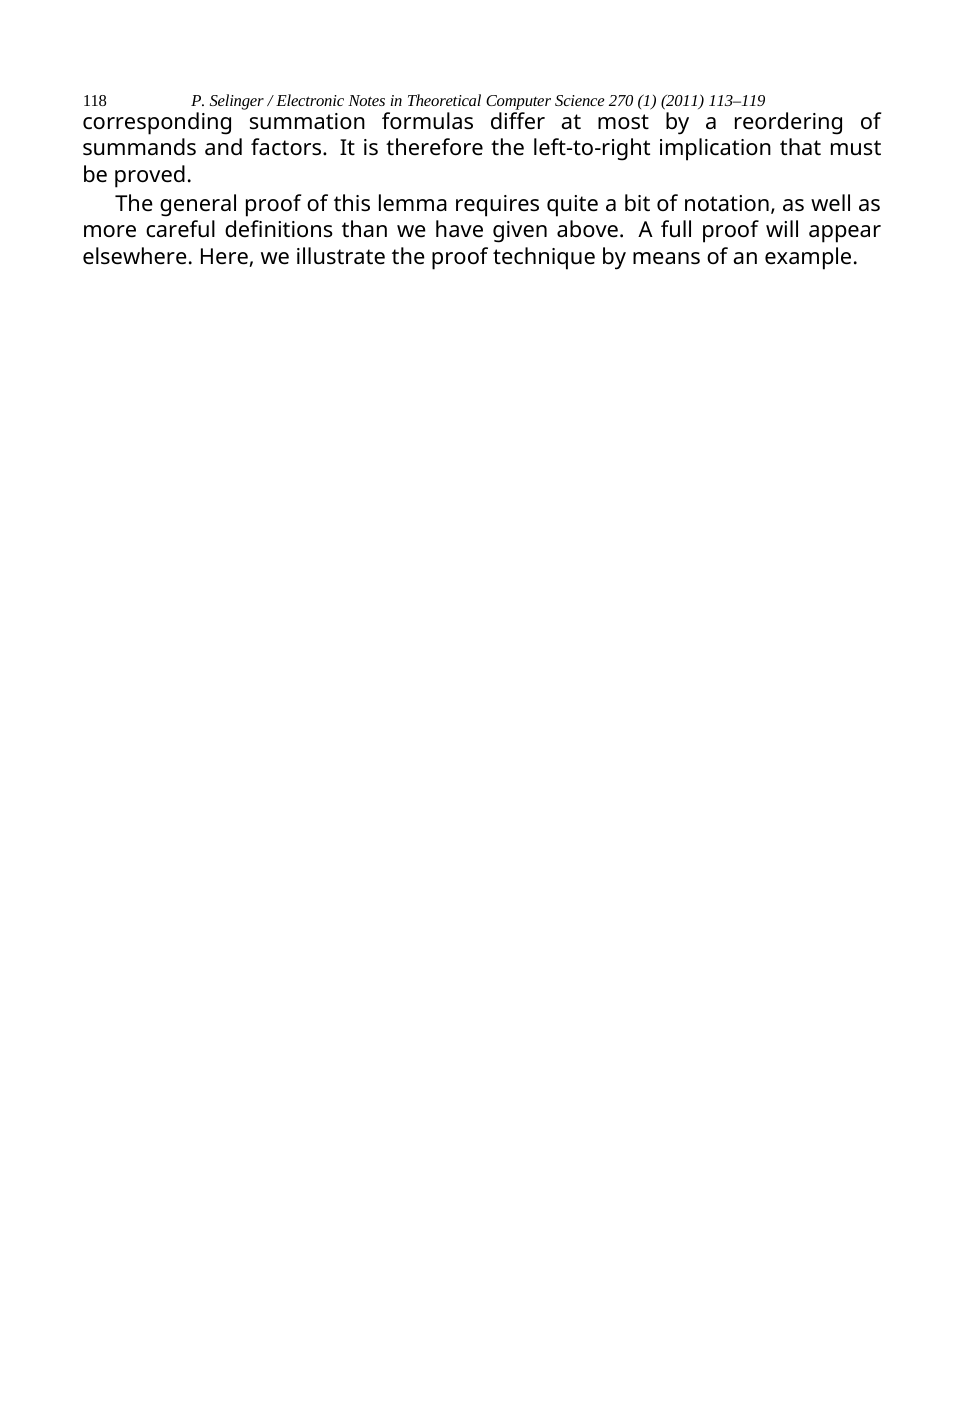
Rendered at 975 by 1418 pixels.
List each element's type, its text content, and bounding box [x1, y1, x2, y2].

text The general proof of this lemma requires quite a bit of notation, as well as more careful definitions than we have given above. A full proof will appear elsewhere. Here, we illustrate the proof technique by means of an example. [82, 190, 881, 271]
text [82, 108, 882, 189]
